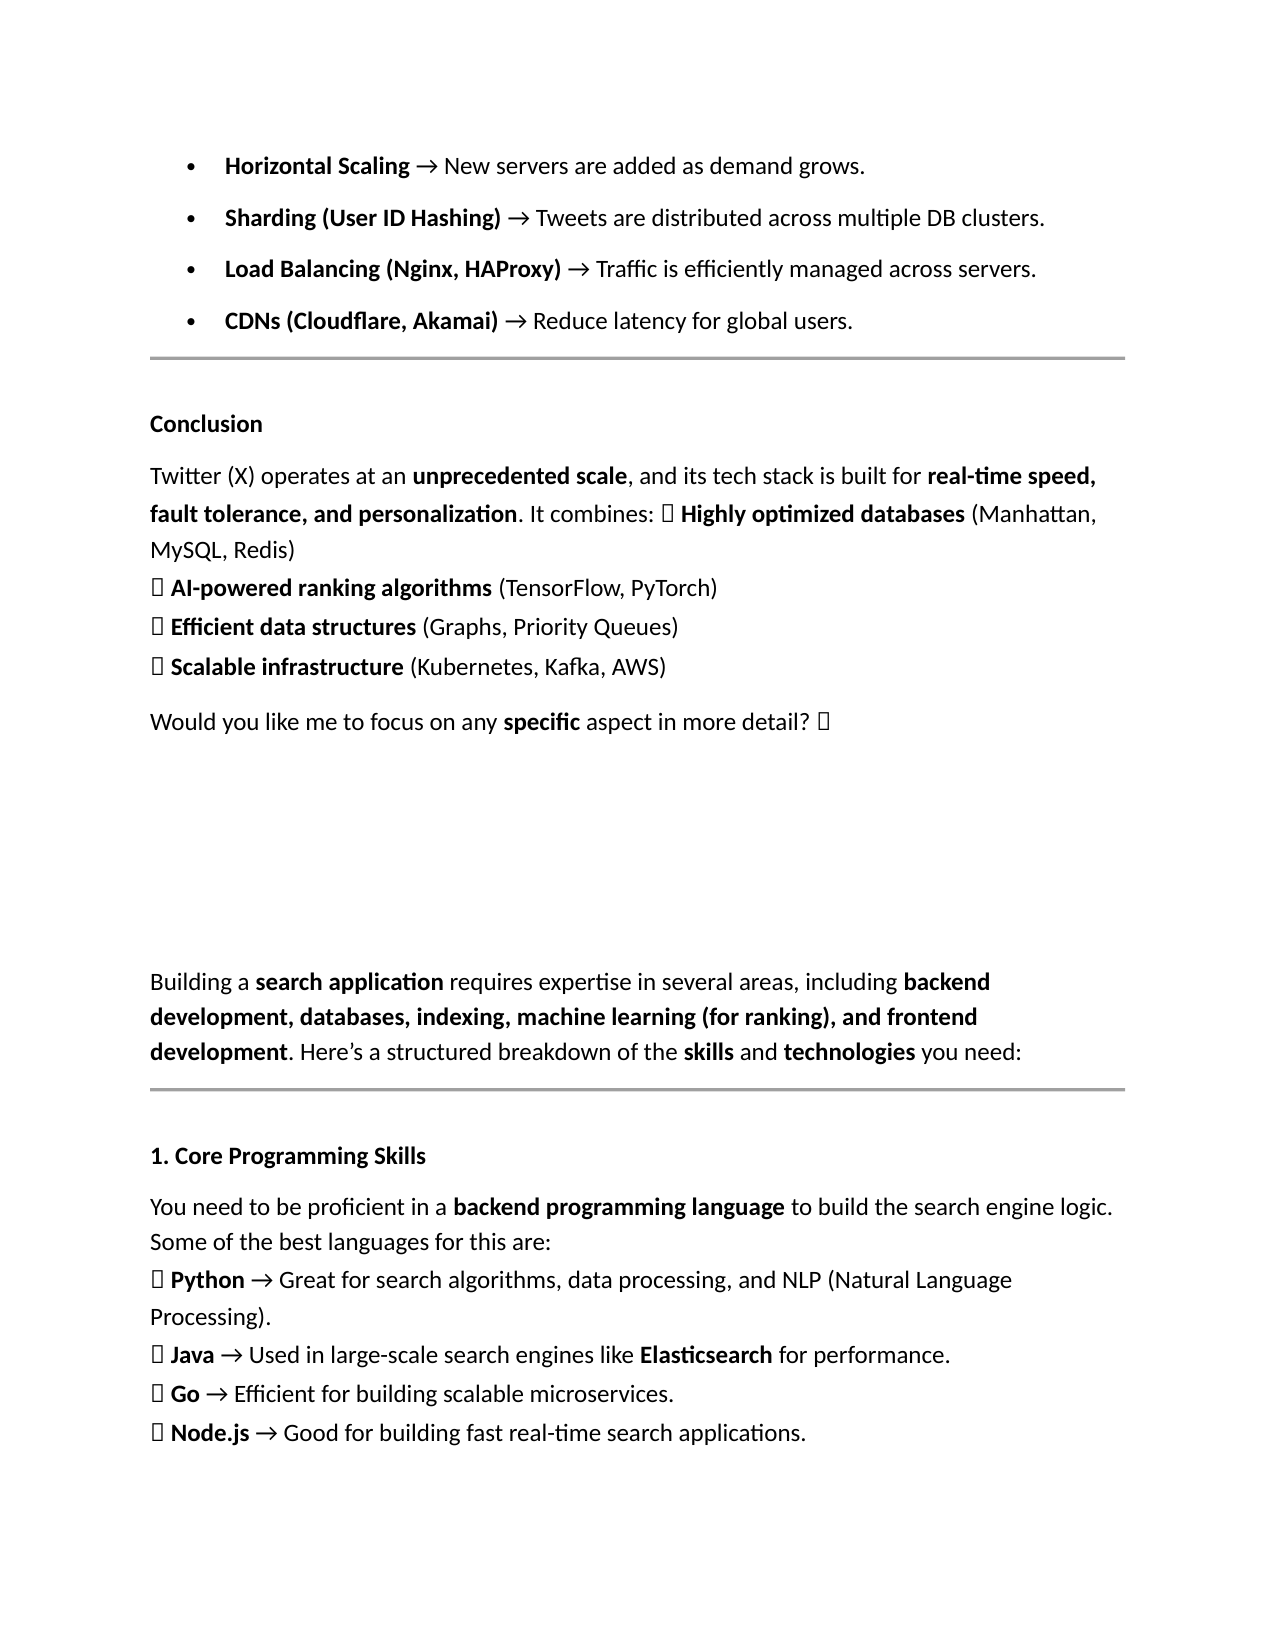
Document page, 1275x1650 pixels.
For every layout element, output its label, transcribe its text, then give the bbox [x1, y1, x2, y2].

text Twitter (X) operates at an unprecedented scale, and its tech stack is built for real-time speed, fault tolerance, and personalization. It combines: ✅ Highly optimized databases (Manhattan, MySQL, Redis) ✅ AI-powered ranking algorithms (TensorFlow, PyTorch) ✅ Efficient data structures (Graphs, Priority Queues) ✅ Scalable infrastructure (Kubernetes, Kafka, AWS) [150, 460, 1125, 682]
text 1. Core Programming Skills [150, 1140, 1125, 1170]
text You need to be proficient in a backend programming language to build the search engine logic. Some of the best languages for this are: ✅ Python → Great for search algorithms, data processing, and NLP (Natural Language Processing). ✅ Java → Used in large-scale search engines like Elasticsearch for performance. ✅ Go → Efficient for building scalable microservices. ✅ Node.js → Good for building fast real-time search applications. [150, 1191, 1125, 1449]
list Sharding (User ID Hashing) → Tweets are distributed across multiple DB clusters. [187, 202, 1125, 232]
list Horizontal Scaling → New servers are added as demand grows. [187, 150, 1125, 181]
list CDNs (Cloudflare, Akamai) → Reduce latency for global users. [187, 305, 1125, 336]
text Building a search application requires expertise in several areas, including backend development, databases, indexing, machine learning (for ranking), and frontend development. Here’s a structured breakdown of the skills and technologies you need: [150, 966, 1125, 1067]
text Would you like me to focus on any specific aspect in more detail? 🚀 [150, 704, 1125, 738]
text Conclusion [150, 408, 1125, 439]
list Load Balancing (Nginx, HAProxy) → Traffic is efficiently managed across servers. [187, 253, 1125, 284]
